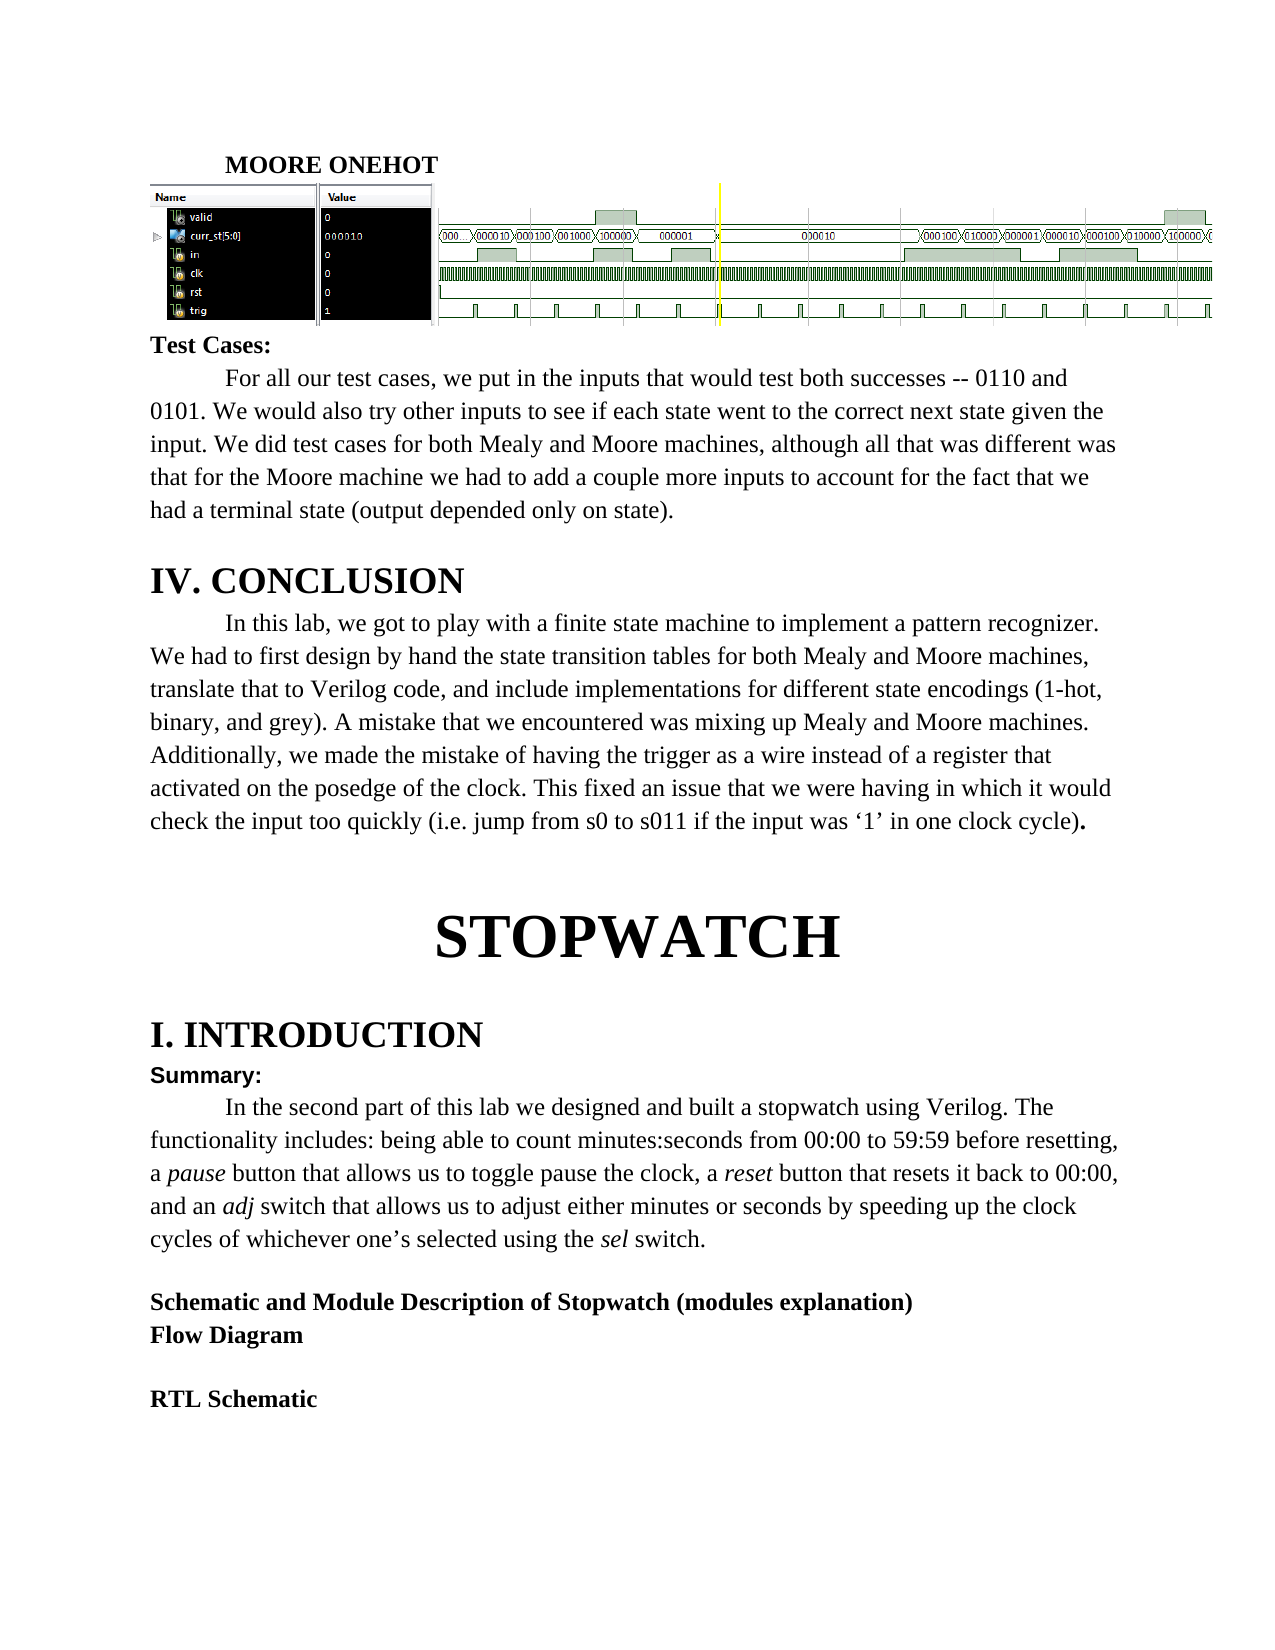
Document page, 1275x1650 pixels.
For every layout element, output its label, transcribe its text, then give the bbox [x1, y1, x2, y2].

text For all our test cases, we put in the inputs that would test both successes -- 0110 and 0101. We would also try other inputs to see if each state went to the correct next state given the input. We did test cases for both Mealy and Moore machines, although all that was different was that for the Moore machine we had to add a couple more inputs to account for the fact that we had a terminal state (output depended only on state). [150, 363, 1125, 524]
text Flow Diagram [150, 1320, 1125, 1349]
text IV. CONCLUSION [150, 558, 1125, 601]
text In this lab, we got to play with a finite state machine to implement a pattern recognizer. We had to first design by hand the state transition tables for both Mealy and Moore machines, translate that to Verilog code, and include implementations for different state encodings (1-hot, binary, and grey). A mistake that we encountered was mixing up Mealy and Moore machines. Additionally, we made the mistake of having the trigger as a wire instead of a register that activated on the posedge of the clock. This fixed an issue that we were having in which it would check the input too quickly (i.e. jump from s0 to s011 if the input was ‘1’ in one clock cycle). [150, 608, 1125, 835]
text STOPWATCH [150, 899, 1125, 971]
text I. INTRODUCTION [150, 1012, 1125, 1055]
text Test Cases: [150, 330, 1125, 359]
picture [150, 183, 1213, 326]
text Summary: [150, 1062, 1125, 1088]
text RTL Schematic [150, 1384, 1125, 1412]
text Schematic and Module Description of Stopwatch (modules explanation) [150, 1287, 1125, 1316]
text MOORE ONEHOT [150, 150, 1125, 179]
text In the second part of this lab we designed and built a stopwatch using Verilog. The functionality includes: being able to count minutes:seconds from 00:00 to 59:59 before resetting, a pause button that allows us to toggle pause the clock, a reset button that resets it back to 00:00, and an adj switch that allows us to adjust either minutes or seconds by speeding up the clock cycles of whichever one’s selected using the sel switch. [150, 1092, 1125, 1253]
